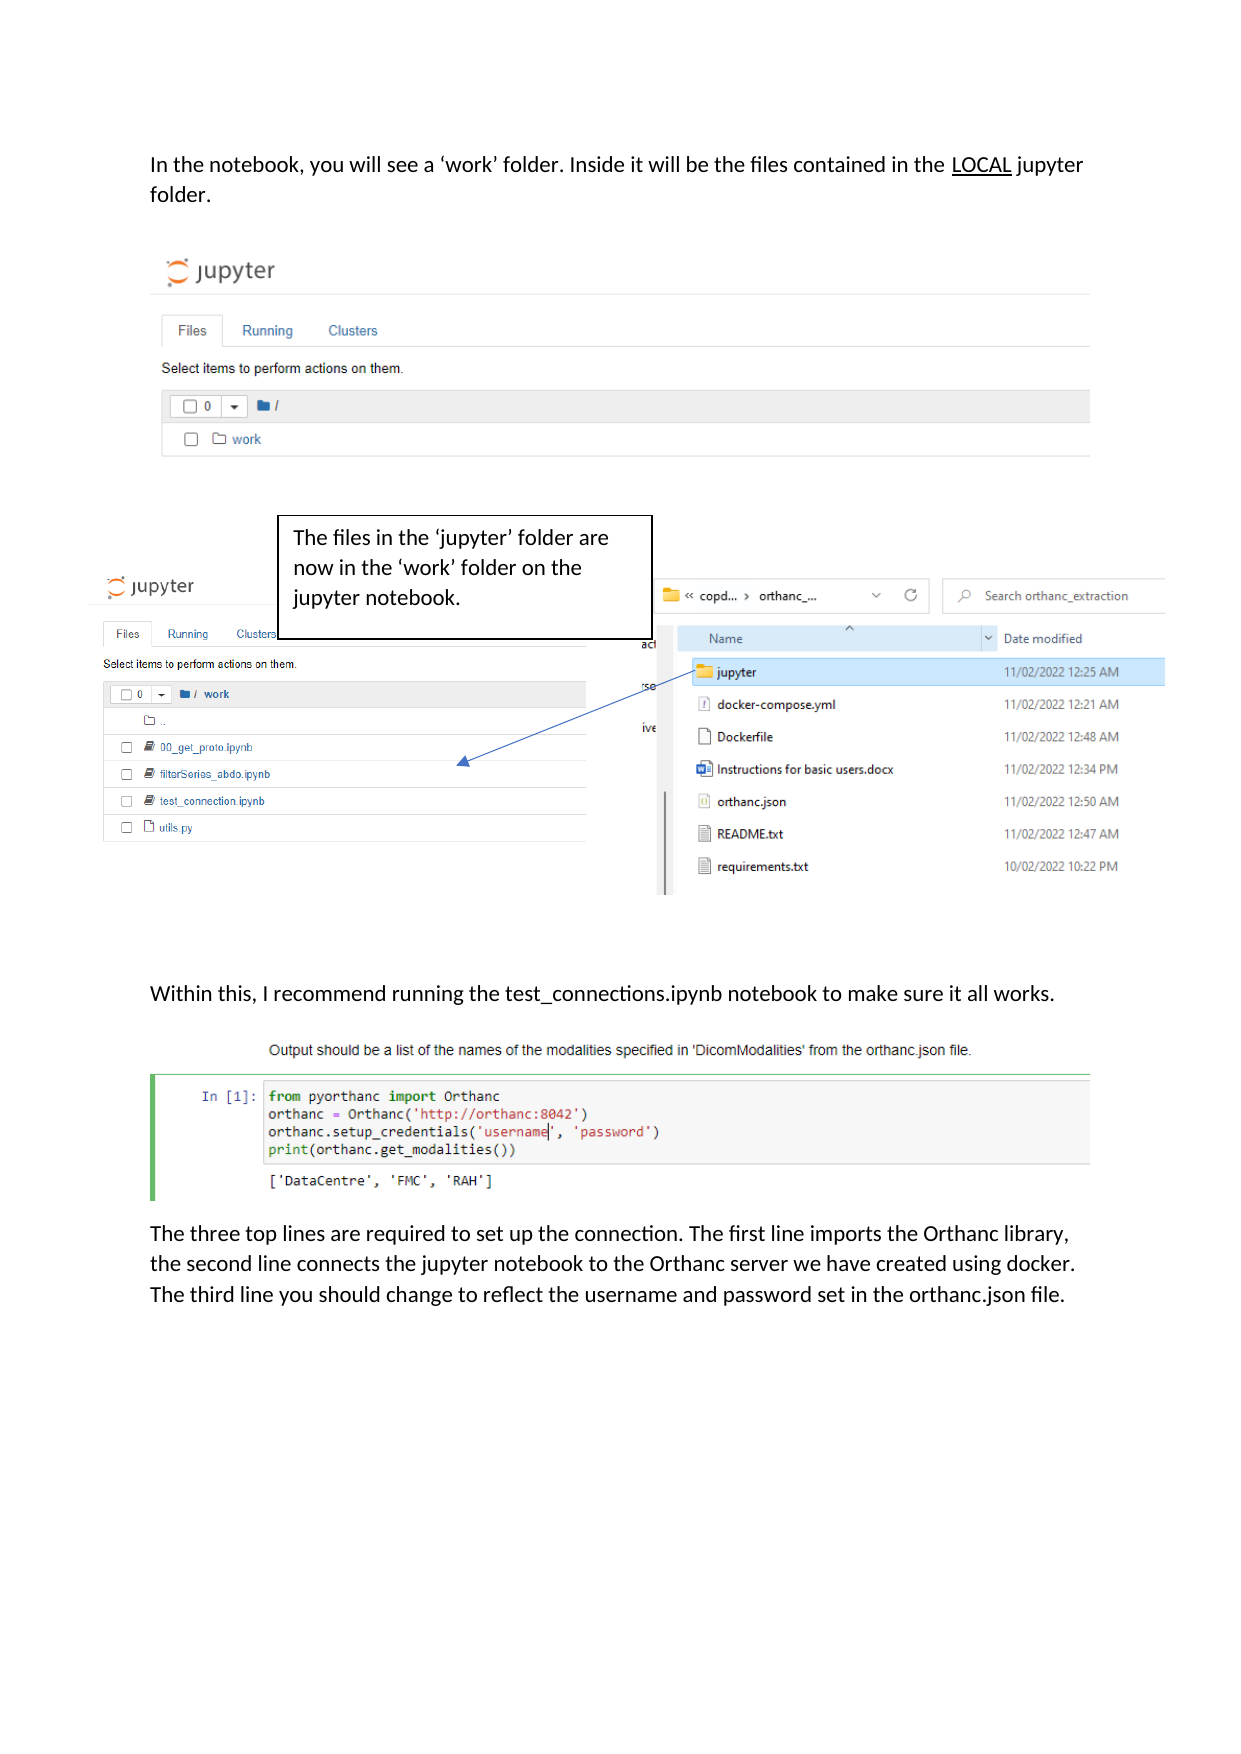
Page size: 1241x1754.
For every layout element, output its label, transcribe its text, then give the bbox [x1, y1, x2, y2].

text The three top lines are required to set up the connection. The first line imports the Orthanc library, the second line connects the jupyter notebook to the Orthanc server we have created using docker. The third line you should change to reflect the username and password set in the orthanc.json file. [150, 1219, 1090, 1308]
text Within this, I recommend running the test_connections.ipynb notebook to make sure it all works. [150, 979, 1090, 1007]
picture [87, 574, 586, 897]
picture [150, 253, 1091, 490]
picture [150, 1026, 1091, 1201]
picture [642, 570, 1165, 895]
text In the notebook, you will see a ‘work’ folder. Inside it will be the files contained in the LOCAL jupyter folder. [150, 150, 1090, 208]
